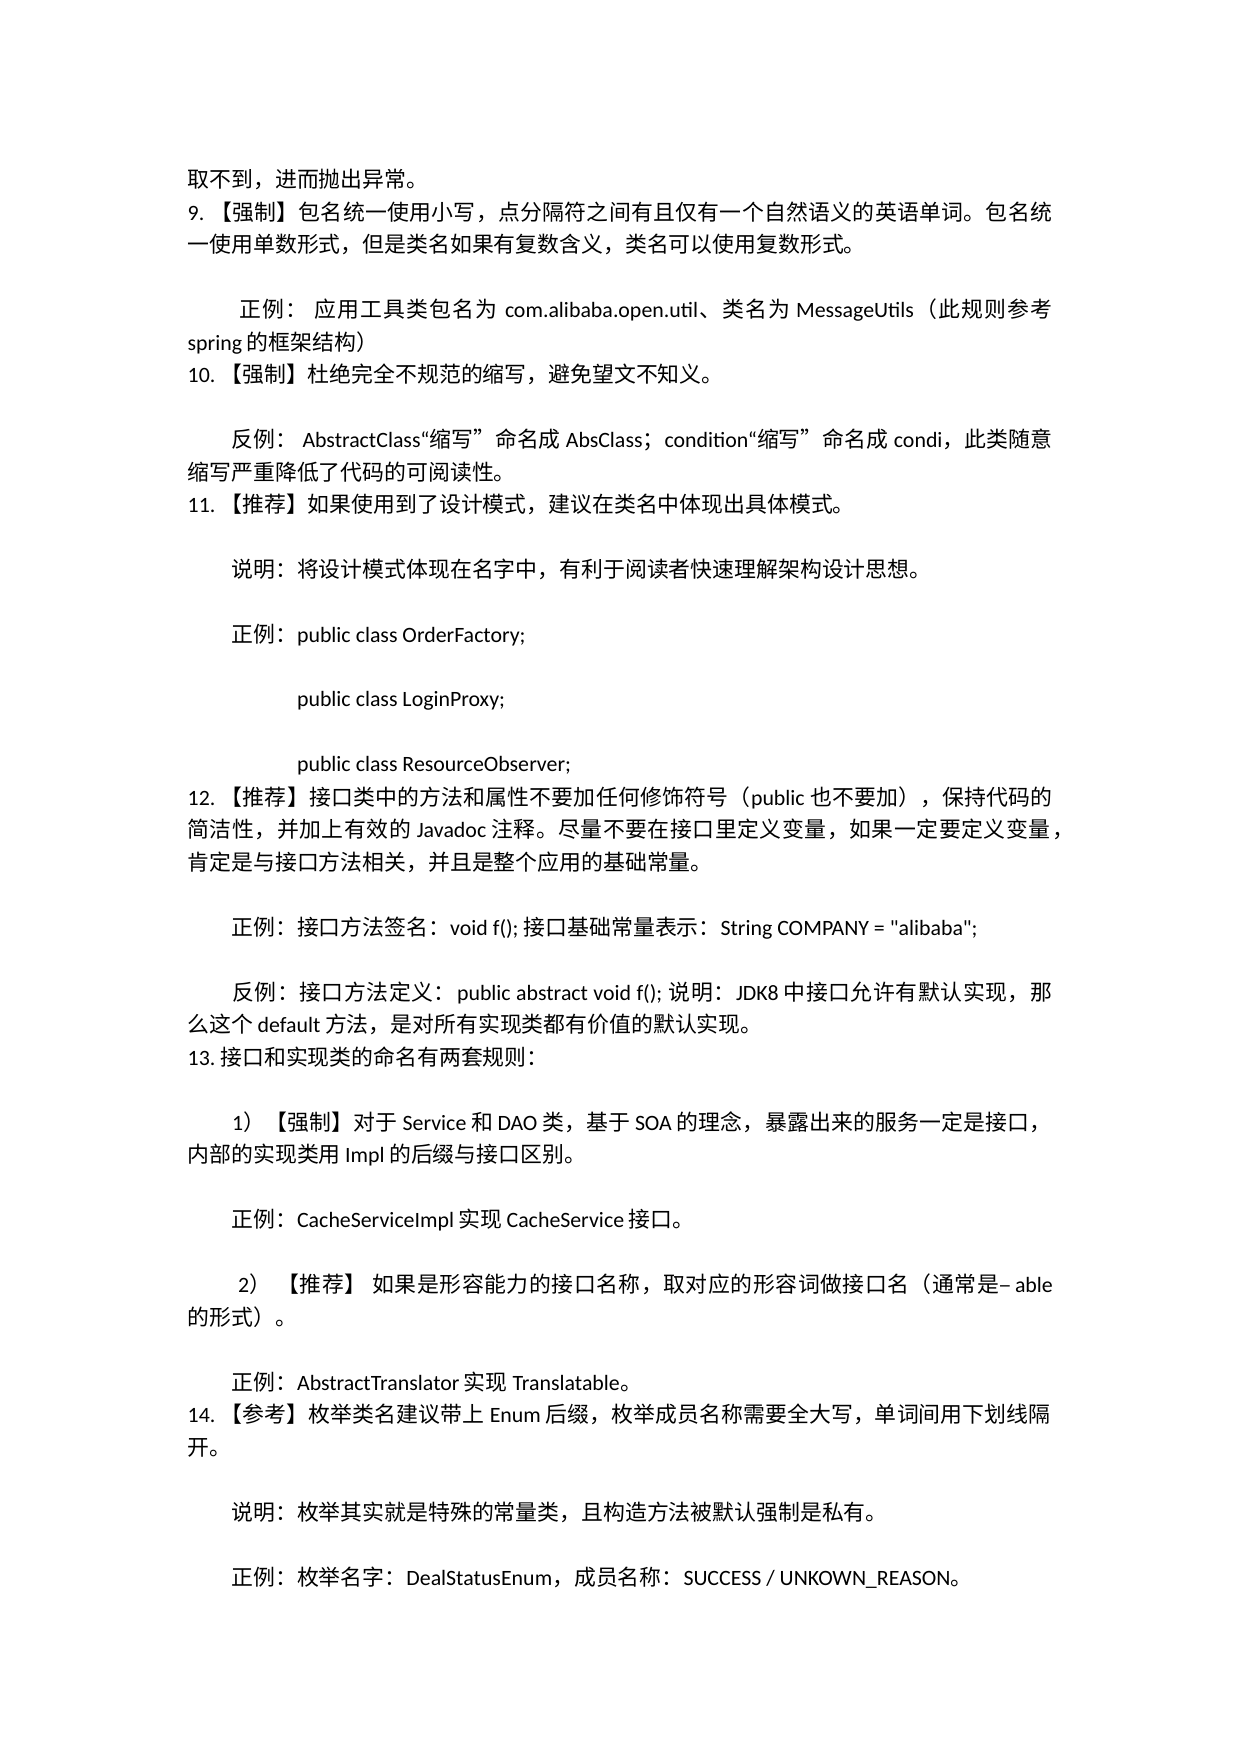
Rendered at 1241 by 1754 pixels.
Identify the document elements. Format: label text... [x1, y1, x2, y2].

text 9. 【强制】包名统一使用小写，点分隔符之间有且仅有一个自然语义的英语单词。包名统一使用单数形式，但是类名如果有复数含义，类名可以使用复数形式。 [187, 194, 1053, 259]
text 13. 接口和实现类的命名有两套规则： [187, 1039, 1053, 1072]
text 正例：枚举名字：DealStatusEnum，成员名称：SUCCESS / UNKOWN_REASON。 [187, 1559, 1053, 1592]
text 11. 【推荐】如果使用到了设计模式，建议在类名中体现出具体模式。 [187, 487, 1053, 519]
text 反例： AbstractClass“缩写”命名成AbsClass；condition“缩写”命名成 condi，此类随意缩写严重降低了代码的可阅读性。 [187, 422, 1053, 487]
text 反例：接口方法定义：public abstract void f(); 说明：JDK8中接口允许有默认实现，那么这个default方法，是对所有实现类都有价值的默认实现。 [187, 974, 1053, 1039]
text 正例：public class OrderFactory; [187, 617, 1053, 649]
text 正例：AbstractTranslator实现 Translatable。 [187, 1364, 1053, 1397]
text 2） 【推荐】 如果是形容能力的接口名称，取对应的形容词做接口名（通常是–able的形式）。 [187, 1267, 1053, 1332]
text public class LoginProxy; [187, 682, 1053, 714]
text 1）【强制】对于Service和DAO类，基于SOA的理念，暴露出来的服务一定是接口，内部的实现类用Impl的后缀与接口区别。 [187, 1104, 1053, 1169]
text 说明：枚举其实就是特殊的常量类，且构造方法被默认强制是私有。 [187, 1494, 1053, 1527]
text 10. 【强制】杜绝完全不规范的缩写，避免望文不知义。 [187, 357, 1053, 389]
text 12. 【推荐】接口类中的方法和属性不要加任何修饰符号（public 也不要加），保持代码的简洁性，并加上有效的Javadoc注释。尽量不要在接口里定义变量，如果一定要定义变量，肯定是与接口方法相关，并且是整个应用的基础常量。 [187, 779, 1053, 877]
text public class ResourceObserver; [187, 747, 1053, 779]
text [187, 162, 1053, 194]
text 正例：接口方法签名：void f(); 接口基础常量表示：String COMPANY = "alibaba"; [187, 909, 1053, 942]
text 说明：将设计模式体现在名字中，有利于阅读者快速理解架构设计思想。 [187, 552, 1053, 584]
text 正例：CacheServiceImpl实现CacheService接口。 [187, 1202, 1053, 1234]
text 14. 【参考】枚举类名建议带上Enum后缀，枚举成员名称需要全大写，单词间用下划线隔开。 [187, 1397, 1053, 1462]
text 正例： 应用工具类包名为com.alibaba.open.util、类名为MessageUtils（此规则参考spring的框架结构） [187, 292, 1053, 357]
